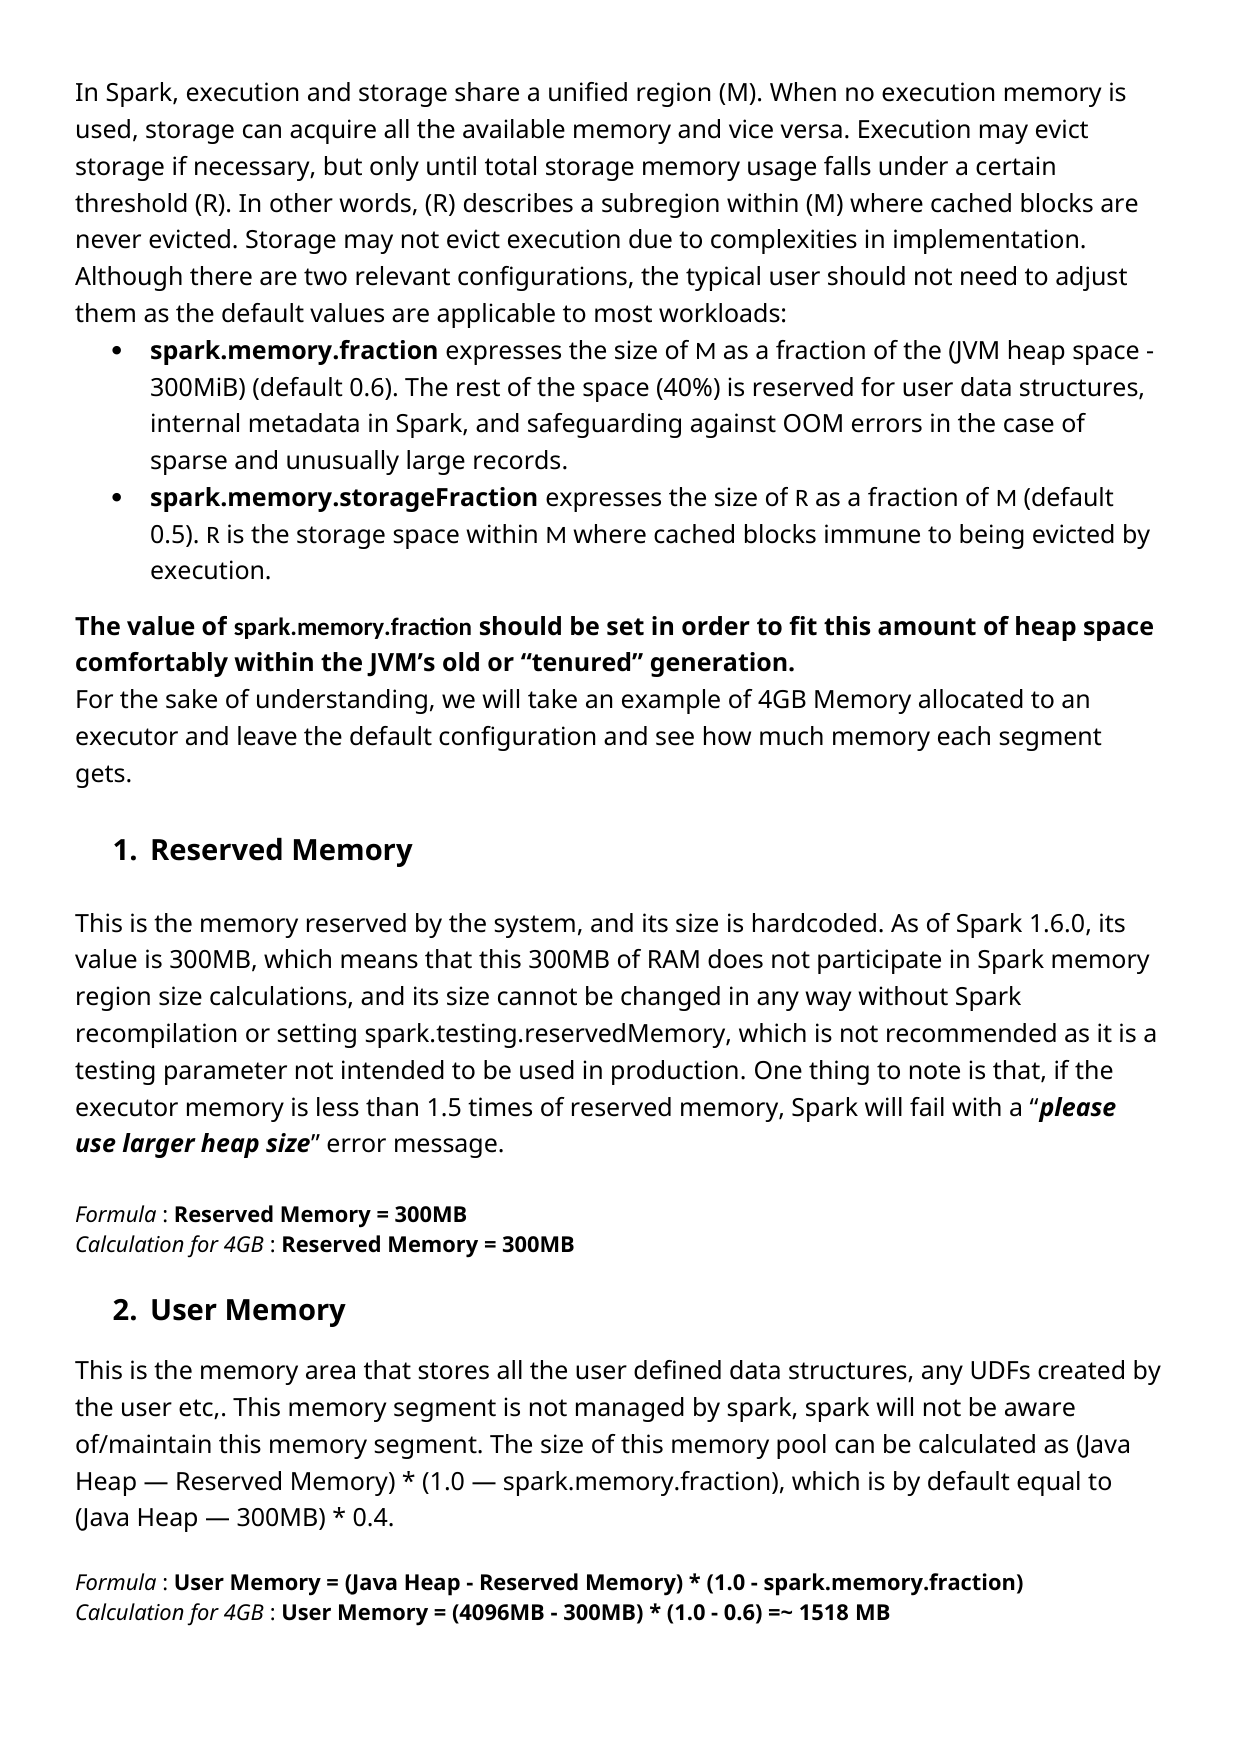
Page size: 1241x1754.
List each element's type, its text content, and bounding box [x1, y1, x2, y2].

text Formula : Reserved Memory = 300MB [75, 1199, 1165, 1229]
text Formula : User Memory = (Java Heap - Reserved Memory) * (1.0 - spark.memory.fraction) [75, 1567, 1165, 1596]
list Reserved Memory [112, 829, 1165, 868]
text Calculation for 4GB : Reserved Memory = 300MB [75, 1229, 1165, 1259]
text Although there are two relevant configurations, the typical user should not need to adjust them as the default values are applicable to most workloads: [75, 259, 1165, 330]
list spark.memory.fraction expresses the size of M as a fraction of the (JVM heap space - 300MiB) (default 0.6). The rest of the space (40%) is reserved for user data structures, internal metadata in Spark, and safeguarding against OOM errors in the case of sparse and unusually large records. [112, 332, 1165, 477]
text In Spark, execution and storage share a unified region (M). When no execution memory is used, storage can acquire all the available memory and vice versa. Execution may evict storage if necessary, but only until total storage memory usage falls under a certain threshold (R). In other words, (R) describes a subregion within (M) where cached blocks are never evicted. Storage may not evict execution due to complexities in implementation. [75, 75, 1165, 256]
list User Memory [112, 1289, 1165, 1328]
text Calculation for 4GB : User Memory = (4096MB - 300MB) * (1.0 - 0.6) =~ 1518 MB [75, 1596, 1165, 1626]
text This is the memory area that stores all the user defined data structures, any UDFs created by the user etc,. This memory segment is not managed by spark, spark will not be aware of/maintain this memory segment. The size of this memory pool can be calculated as (Java Heap — Reserved Memory) * (1.0 — spark.memory.fraction), which is by default equal to (Java Heap — 300MB) * 0.4. [75, 1353, 1165, 1534]
text For the sake of understanding, we will take an example of 4GB Memory allocated to an executor and leave the default configuration and see how much memory each segment gets. [75, 682, 1165, 789]
text The value of spark.memory.fraction should be set in order to fit this amount of heap space comfortably within the JVM’s old or “tenured” generation. [75, 608, 1165, 679]
text This is the memory reserved by the system, and its size is hardcoded. As of Spark 1.6.0, its value is 300MB, which means that this 300MB of RAM does not participate in Spark memory region size calculations, and its size cannot be changed in any way without Spark recompilation or setting spark.testing.reservedMemory, which is not recommended as it is a testing parameter not intended to be used in production. One thing to note is that, if the executor memory is less than 1.5 times of reserved memory, Spark will fail with a “please use larger heap size” error message. [75, 905, 1165, 1160]
list spark.memory.storageFraction expresses the size of R as a fraction of M (default 0.5). R is the storage space within M where cached blocks immune to being evicted by execution. [112, 479, 1165, 587]
